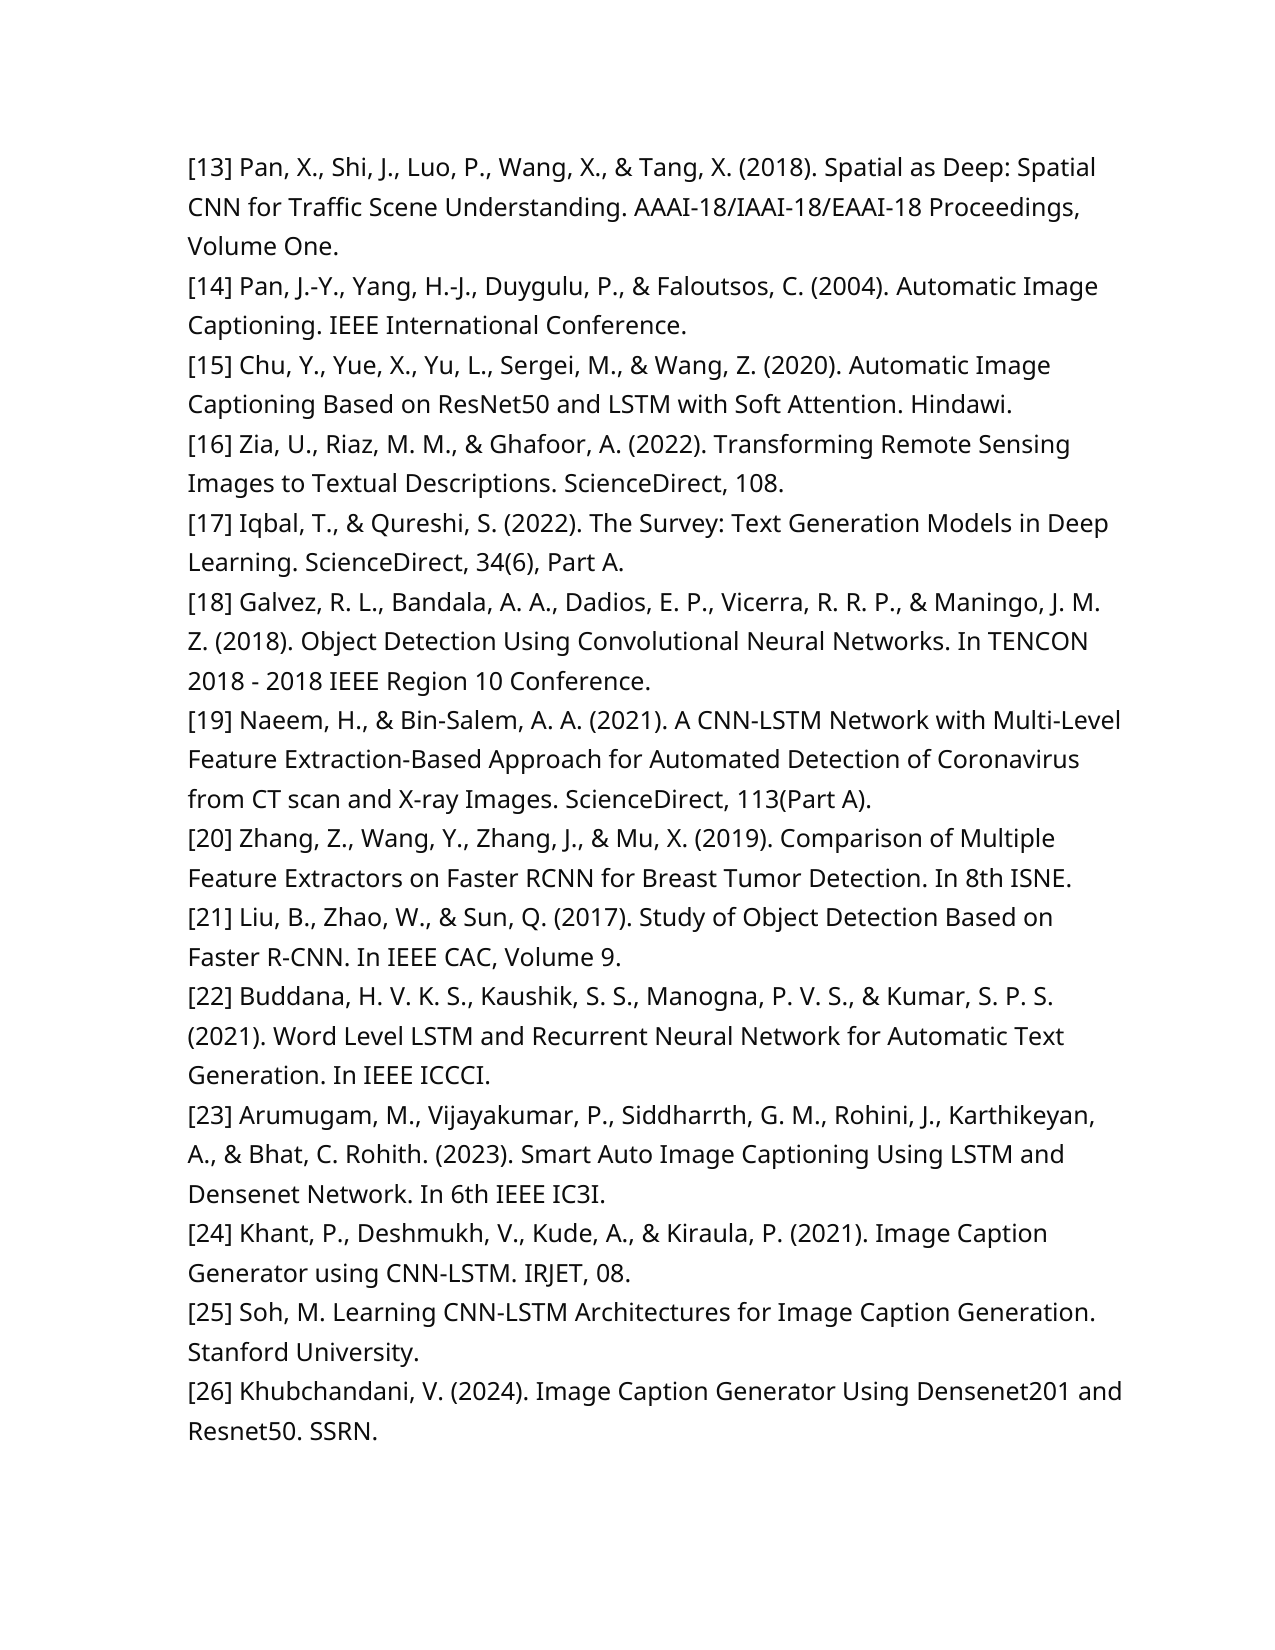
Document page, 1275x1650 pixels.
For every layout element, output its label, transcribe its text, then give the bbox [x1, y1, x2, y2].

list [18] Galvez, R. L., Bandala, A. A., Dadios, E. P., Vicerra, R. R. P., & Maningo, J. M. Z. (2018). Object Detection Using Convolutional Neural Networks. In TENCON 2018 - 2018 IEEE Region 10 Conference. [187, 584, 1125, 697]
list [25] Soh, M. Learning CNN-LSTM Architectures for Image Caption Generation. Stanford University. [187, 1295, 1125, 1368]
list [14] Pan, J.-Y., Yang, H.-J., Duygulu, P., & Faloutsos, C. (2004). Automatic Image Captioning. IEEE International Conference. [187, 268, 1125, 342]
list [24] Khant, P., Deshmukh, V., Kude, A., & Kiraula, P. (2021). Image Caption Generator using CNN-LSTM. IRJET, 08. [187, 1216, 1125, 1289]
list [21] Liu, B., Zhao, W., & Sun, Q. (2017). Study of Object Detection Based on Faster R-CNN. In IEEE CAC, Volume 9. [187, 900, 1125, 974]
list [20] Zhang, Z., Wang, Y., Zhang, J., & Mu, X. (2019). Comparison of Multiple Feature Extractors on Faster RCNN for Breast Tumor Detection. In 8th ISNE. [187, 821, 1125, 895]
list [16] Zia, U., Riaz, M. M., & Ghafoor, A. (2022). Transforming Remote Sensing Images to Textual Descriptions. ScienceDirect, 108. [187, 426, 1125, 500]
list [23] Arumugam, M., Vijayakumar, P., Siddharrth, G. M., Rohini, J., Karthikeyan, A., & Bhat, C. Rohith. (2023). Smart Auto Image Captioning Using LSTM and Densenet Network. In 6th IEEE IC3I. [187, 1097, 1125, 1211]
list [26] Khubchandani, V. (2024). Image Caption Generator Using Densenet201 and Resnet50. SSRN. [187, 1374, 1125, 1447]
list [15] Chu, Y., Yue, X., Yu, L., Sergei, M., & Wang, Z. (2020). Automatic Image Captioning Based on ResNet50 and LSTM with Soft Attention. Hindawi. [187, 347, 1125, 421]
list [22] Buddana, H. V. K. S., Kaushik, S. S., Manogna, P. V. S., & Kumar, S. P. S. (2021). Word Level LSTM and Recurrent Neural Network for Automatic Text Generation. In IEEE ICCCI. [187, 979, 1125, 1092]
list [19] Naeem, H., & Bin-Salem, A. A. (2021). A CNN-LSTM Network with Multi-Level Feature Extraction-Based Approach for Automated Detection of Coronavirus from CT scan and X-ray Images. ScienceDirect, 113(Part A). [187, 703, 1125, 816]
list [17] Iqbal, T., & Qureshi, S. (2022). The Survey: Text Generation Models in Deep Learning. ScienceDirect, 34(6), Part A. [187, 505, 1125, 579]
list [13] Pan, X., Shi, J., Luo, P., Wang, X., & Tang, X. (2018). Spatial as Deep: Spatial CNN for Traffic Scene Understanding. AAAI-18/IAAI-18/EAAI-18 Proceedings, Volume One. [187, 150, 1125, 263]
